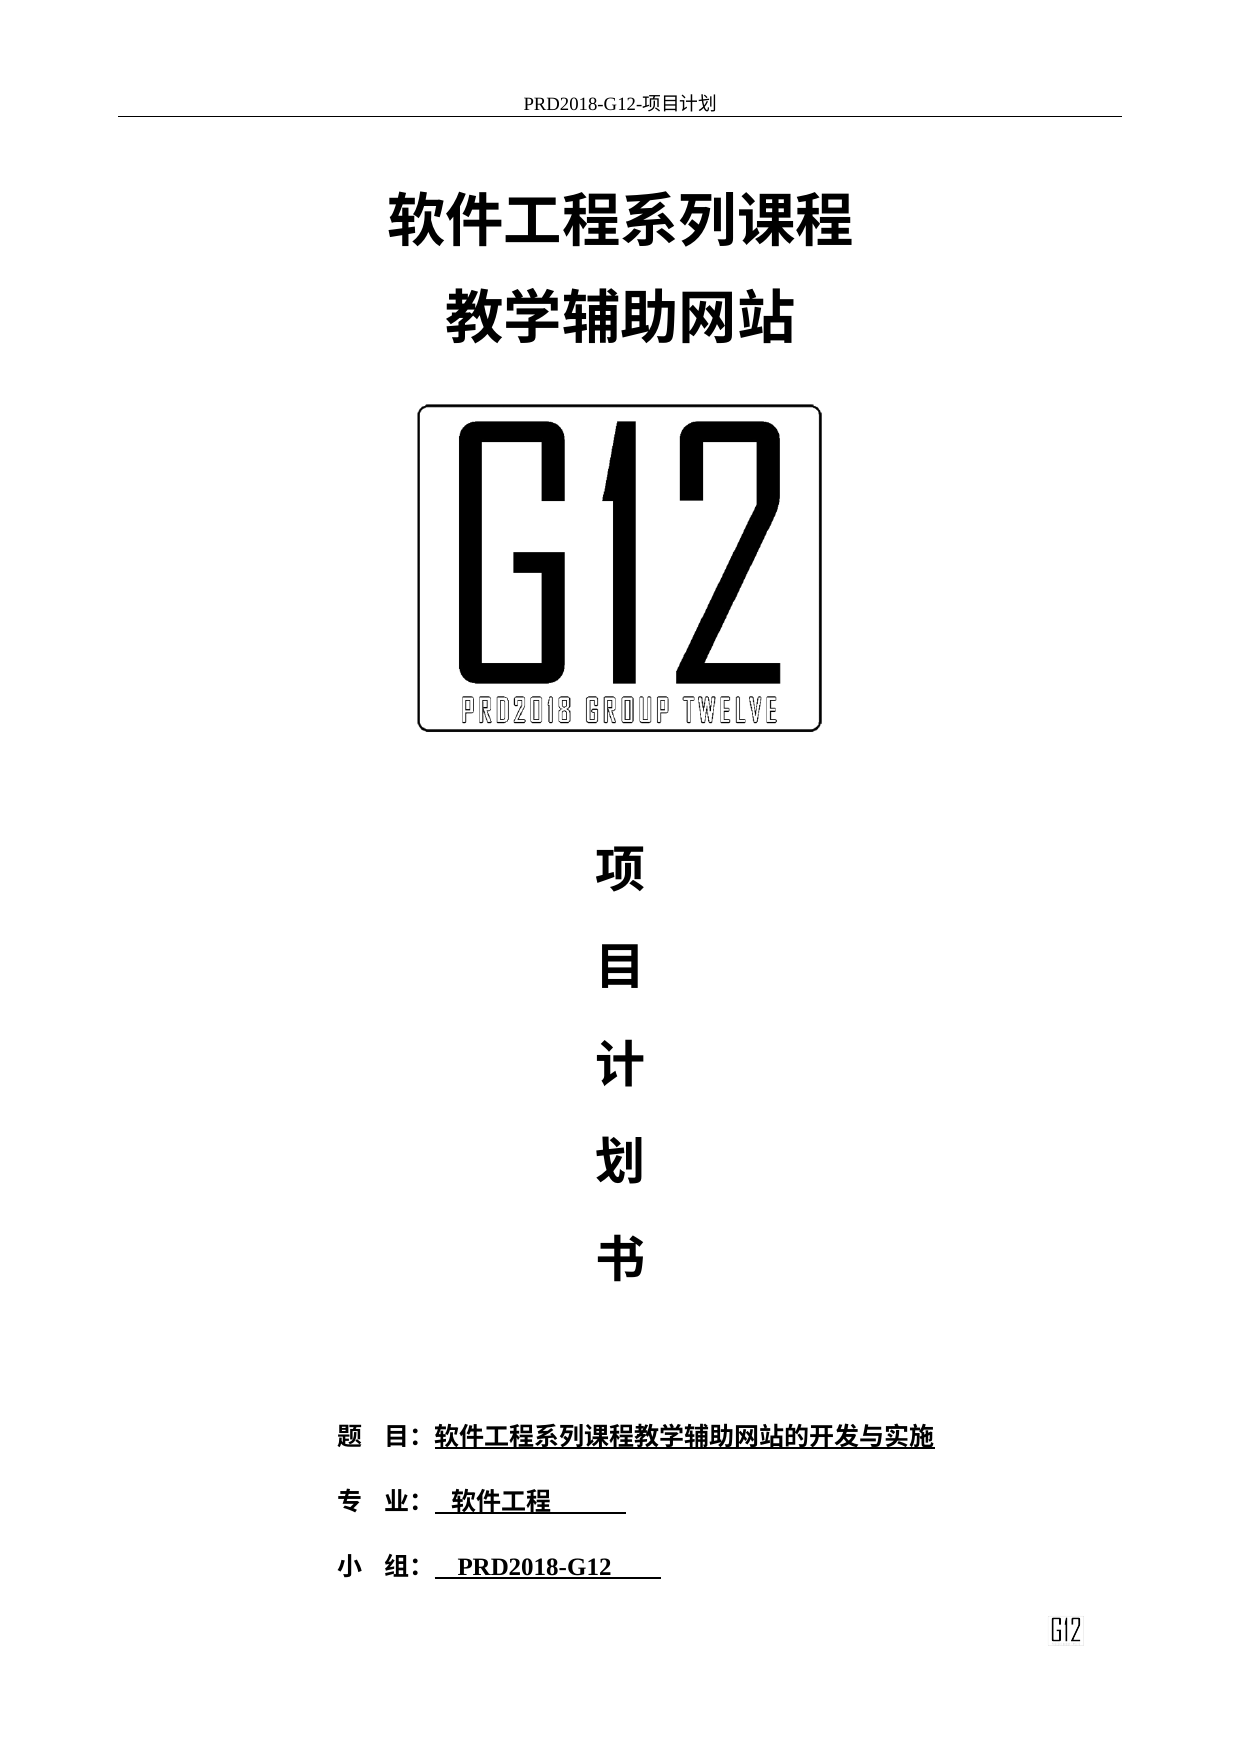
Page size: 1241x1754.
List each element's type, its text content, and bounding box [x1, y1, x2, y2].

text 目 [118, 914, 1122, 1012]
text 教学辅助网站 [118, 264, 1122, 362]
text 计 [118, 1012, 1122, 1109]
text 软件工程系列课程 [118, 167, 1122, 264]
picture [407, 361, 833, 788]
text 书 [118, 1207, 1122, 1304]
text 划 [118, 1109, 1122, 1207]
text 小 组： PRD2018-G12 [293, 1532, 1122, 1597]
picture [1047, 1613, 1085, 1651]
text 专 业： 软件工程 [293, 1467, 1122, 1532]
text 项 [118, 817, 1122, 914]
text 题 目：软件工程系列课程教学辅助网站的开发与实施 [293, 1402, 1122, 1467]
